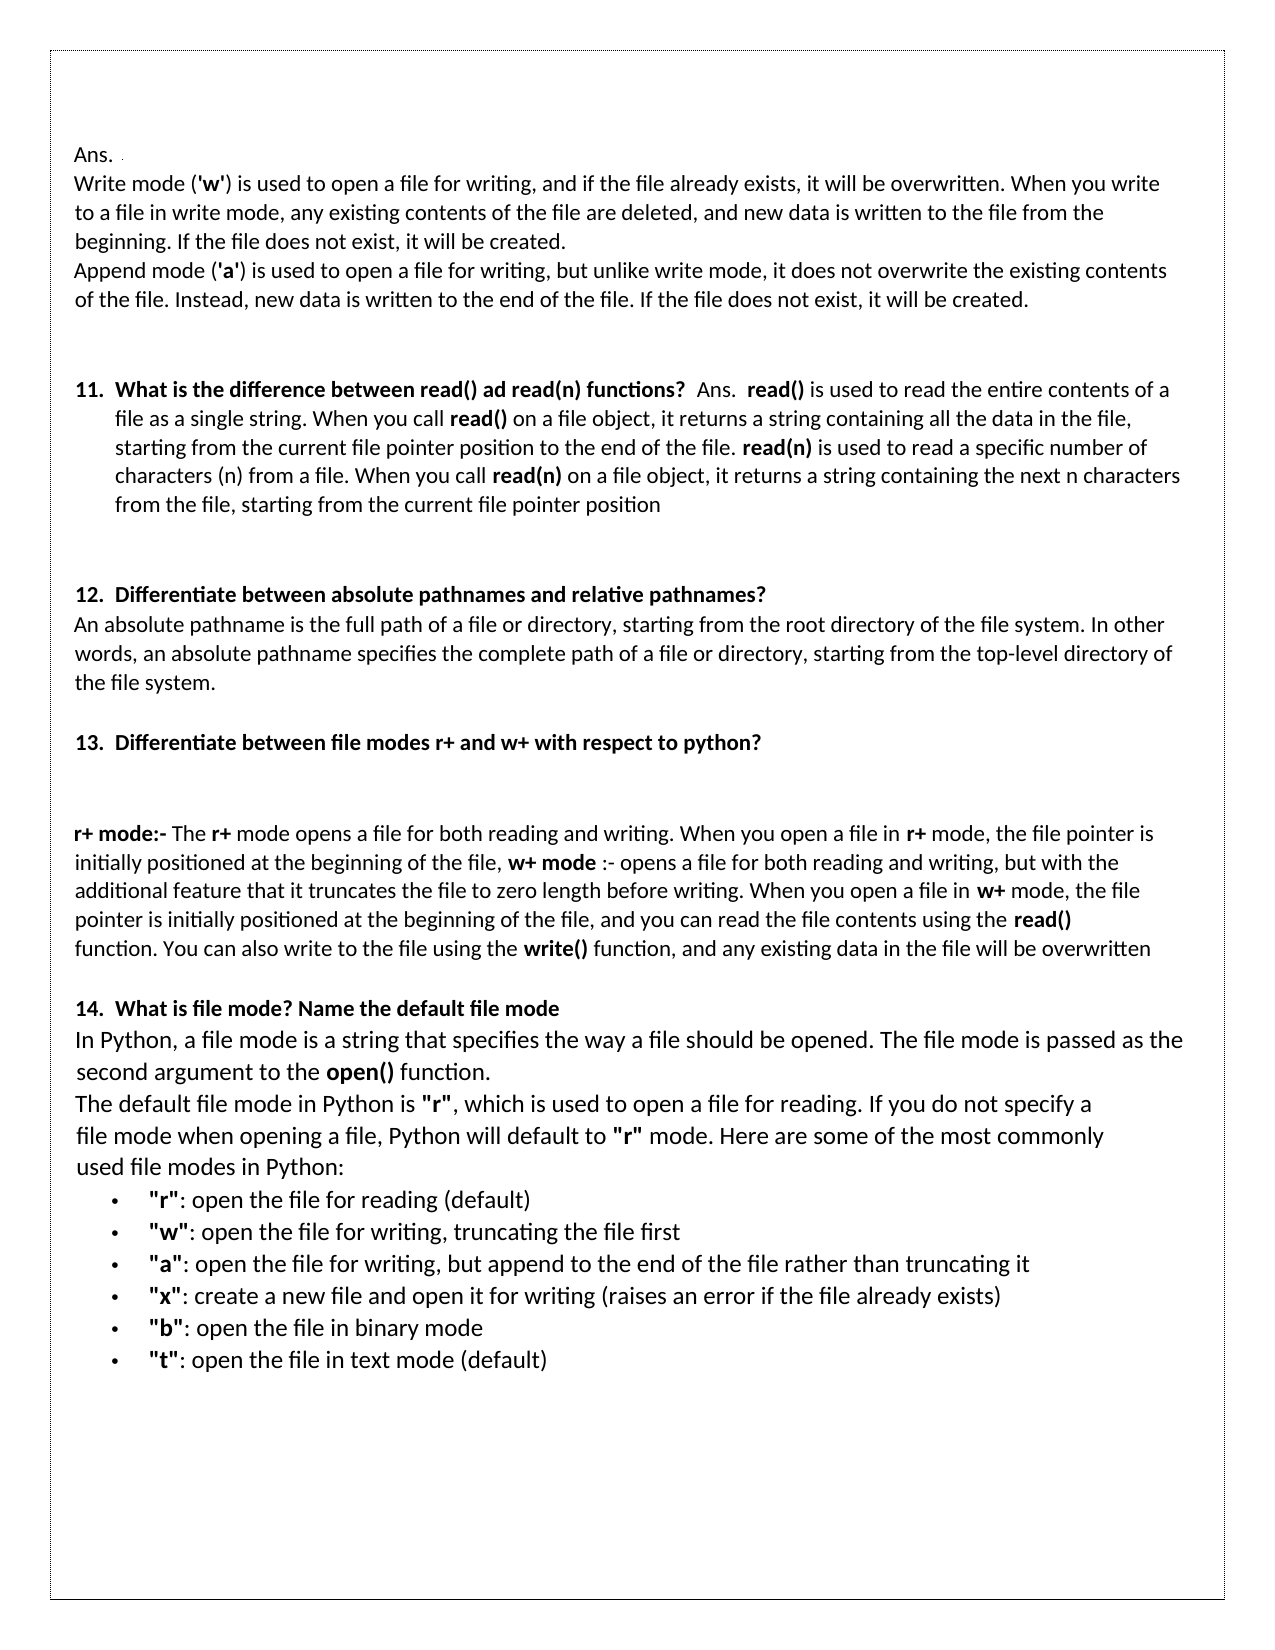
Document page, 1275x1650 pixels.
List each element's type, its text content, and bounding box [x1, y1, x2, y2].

list What is file mode? Name the default file mode [75, 994, 1184, 1022]
list Differentiate between absolute pathnames and relative pathnames? [75, 580, 1184, 608]
list "a": open the file for writing, but append to the end of the file rather than truncating it [111, 1248, 1184, 1279]
text r+ mode:- The r+ mode opens a file for both reading and writing. When you open a file in r+ mode, the file pointer is initially positioned at the beginning of the file, w+ mode :- opens a file for both reading and writing, but with the additional feature that it truncates the file to zero length before writing. When you open a file in w+ mode, the file pointer is initially positioned at the beginning of the file, and you can read the file contents using the read() function. You can also write to the file using the write() function, and any existing data in the file will be overwritten [73, 819, 1159, 962]
list "w": open the file for writing, truncating the file first [111, 1216, 1184, 1246]
list "t": open the file in text mode (default) [111, 1345, 1184, 1375]
text Append mode ('a') is used to open a file for writing, but unlike write mode, it does not overwrite the existing contents of the file. Instead, new data is written to the end of the file. If the file does not exist, it will be created. [73, 256, 1184, 313]
list "x": create a new file and open it for writing (raises an error if the file already exists) [111, 1280, 1184, 1311]
list Differentiate between file modes r+ and w+ with respect to python? [75, 728, 1184, 756]
text In Python, a file mode is a string that specifies the way a file should be opened. The file mode is passed as the second argument to the open() function. [75, 1024, 1184, 1087]
list "r": open the file for reading (default) [111, 1184, 1184, 1214]
text Write mode ('w') is used to open a file for writing, and if the file already exists, it will be overwritten. When you write to a file in write mode, any existing contents of the file are deleted, and new data is written to the file from the beginning. If the file does not exist, it will be created. [73, 169, 1184, 255]
text The default file mode in Python is "r", which is used to open a file for reading. If you do not specify a file mode when opening a file, Python will default to "r" mode. Here are some of the most commonly used file modes in Python: [75, 1088, 1128, 1182]
list What is the difference between read() ad read(n) functions? Ans. read() is used to read the entire contents of a file as a single string. When you call read() on a file object, it returns a string containing all the data in the file, starting from the current file pointer position to the end of the file. read(n) is used to read a specific number of characters (n) from a file. When you call read(n) on a file object, it returns a string containing the next n characters from the file, starting from the current file pointer position [75, 375, 1184, 518]
list "b": open the file in binary mode [111, 1312, 1184, 1343]
text Ans. [73, 140, 1184, 168]
text An absolute pathname is the full path of a file or directory, starting from the root directory of the file system. In other words, an absolute pathname specifies the complete path of a file or directory, starting from the top-level directory of the file system. [73, 611, 1184, 696]
